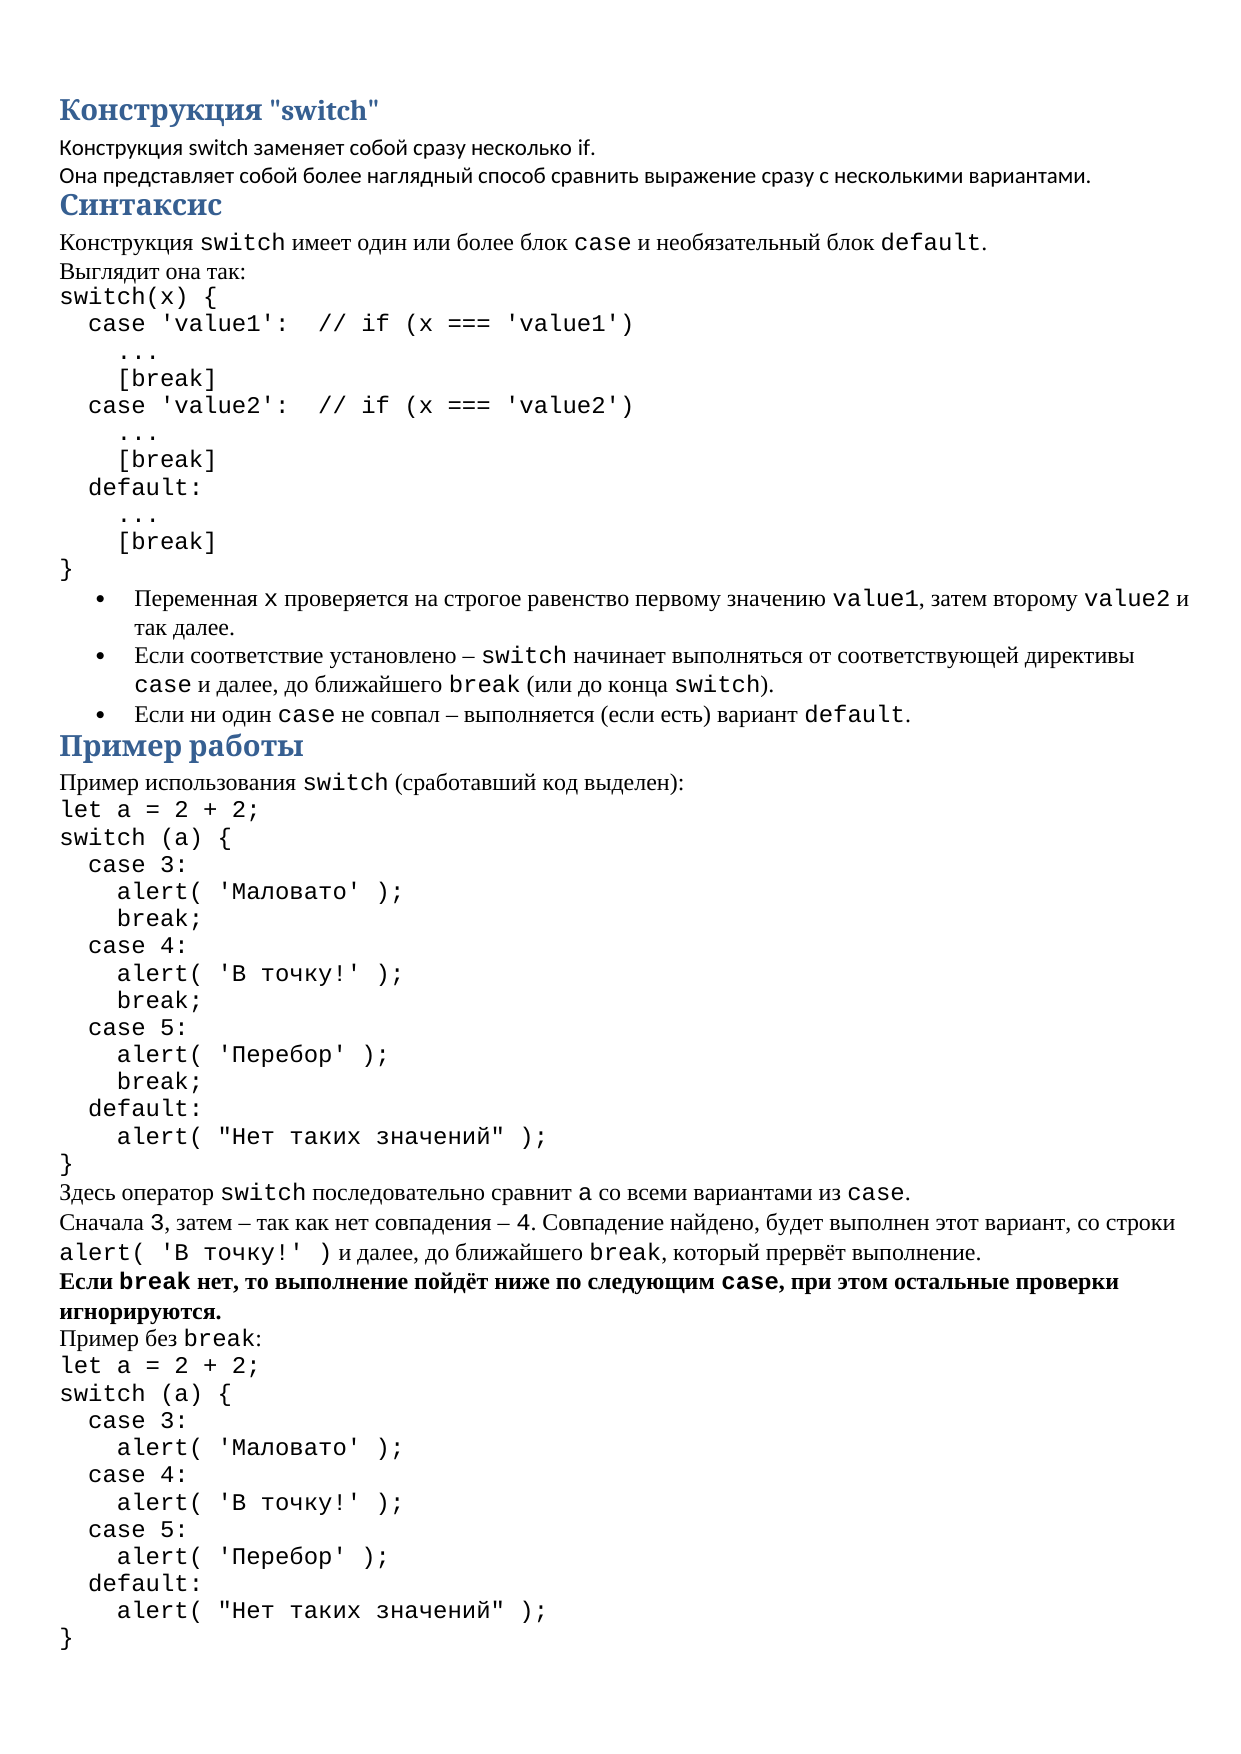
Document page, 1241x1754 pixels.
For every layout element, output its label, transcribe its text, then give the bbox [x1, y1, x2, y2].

text Здесь оператор switch последовательно сравнит a со всеми вариантами из case. [59, 1178, 1196, 1208]
text Пример без break: [59, 1324, 1196, 1354]
text ... [59, 421, 1196, 448]
text case 3: [59, 1408, 1196, 1436]
text alert( 'Маловато' ); [59, 879, 1196, 907]
text } [59, 557, 1196, 584]
text alert( "Нет таких значений" ); [59, 1124, 1196, 1151]
text [break] [59, 448, 1196, 475]
text alert( 'В точку!' ); [59, 961, 1196, 988]
text case 4: [59, 1463, 1196, 1490]
list Переменная x проверяется на строгое равенство первому значению value1, затем второму value2 и так далее. [97, 584, 1196, 641]
text break; [59, 1070, 1196, 1097]
text [break] [59, 529, 1196, 557]
text ... [59, 339, 1196, 366]
text alert( "Нет таких значений" ); [59, 1599, 1196, 1626]
text [break] [59, 366, 1196, 393]
subtitle Пример работы [59, 730, 1196, 763]
list Если соответствие установлено – switch начинает выполняться от соответствующей директивы case и далее, до ближайшего break (или до конца switch). [97, 641, 1196, 700]
text alert( 'Перебор' ); [59, 1544, 1196, 1571]
text alert( 'В точку!' ); [59, 1490, 1196, 1517]
list Если ни один case не совпал – выполняется (если есть) вариант default. [97, 700, 1196, 730]
text Выглядит она так: [59, 257, 1196, 285]
text let a = 2 + 2; [59, 1354, 1196, 1381]
text default: [59, 475, 1196, 502]
text switch (a) { [59, 1381, 1196, 1408]
subtitle Синтаксис [59, 189, 1196, 222]
text break; [59, 907, 1196, 934]
text case 5: [59, 1015, 1196, 1042]
text } [59, 1626, 1196, 1653]
text case 3: [59, 852, 1196, 879]
text switch(x) { [59, 285, 1196, 312]
text let a = 2 + 2; [59, 798, 1196, 825]
text case 'value2': // if (x === 'value2') [59, 393, 1196, 421]
text ... [59, 502, 1196, 529]
text case 4: [59, 934, 1196, 961]
text } [59, 1151, 1196, 1178]
subtitle Конструкция "switch" [59, 94, 1196, 128]
text alert( 'Перебор' ); [59, 1042, 1196, 1070]
text Она представляет собой более наглядный способ сравнить выражение сразу с несколькими вариантами. [59, 161, 1196, 189]
text Пример использования switch (сработавший код выделен): [59, 768, 1196, 798]
text default: [59, 1571, 1196, 1599]
text Конструкция switch имеет один или более блок case и необязательный блок default. [59, 227, 1196, 257]
text case 'value1': // if (x === 'value1') [59, 312, 1196, 339]
text default: [59, 1097, 1196, 1124]
text Сначала 3, затем – так как нет совпадения – 4. Совпадение найдено, будет выполнен этот вариант, со строки alert( 'В точку!' ) и далее, до ближайшего break, который прервёт выполнение. [59, 1208, 1196, 1267]
text Если break нет, то выполнение пойдёт ниже по следующим case, при этом остальные проверки игнорируются. [59, 1267, 1196, 1324]
text switch (a) { [59, 825, 1196, 852]
text break; [59, 988, 1196, 1015]
text Конструкция switch заменяет собой сразу несколько if. [59, 133, 1196, 161]
text alert( 'Маловато' ); [59, 1436, 1196, 1463]
text case 5: [59, 1517, 1196, 1544]
